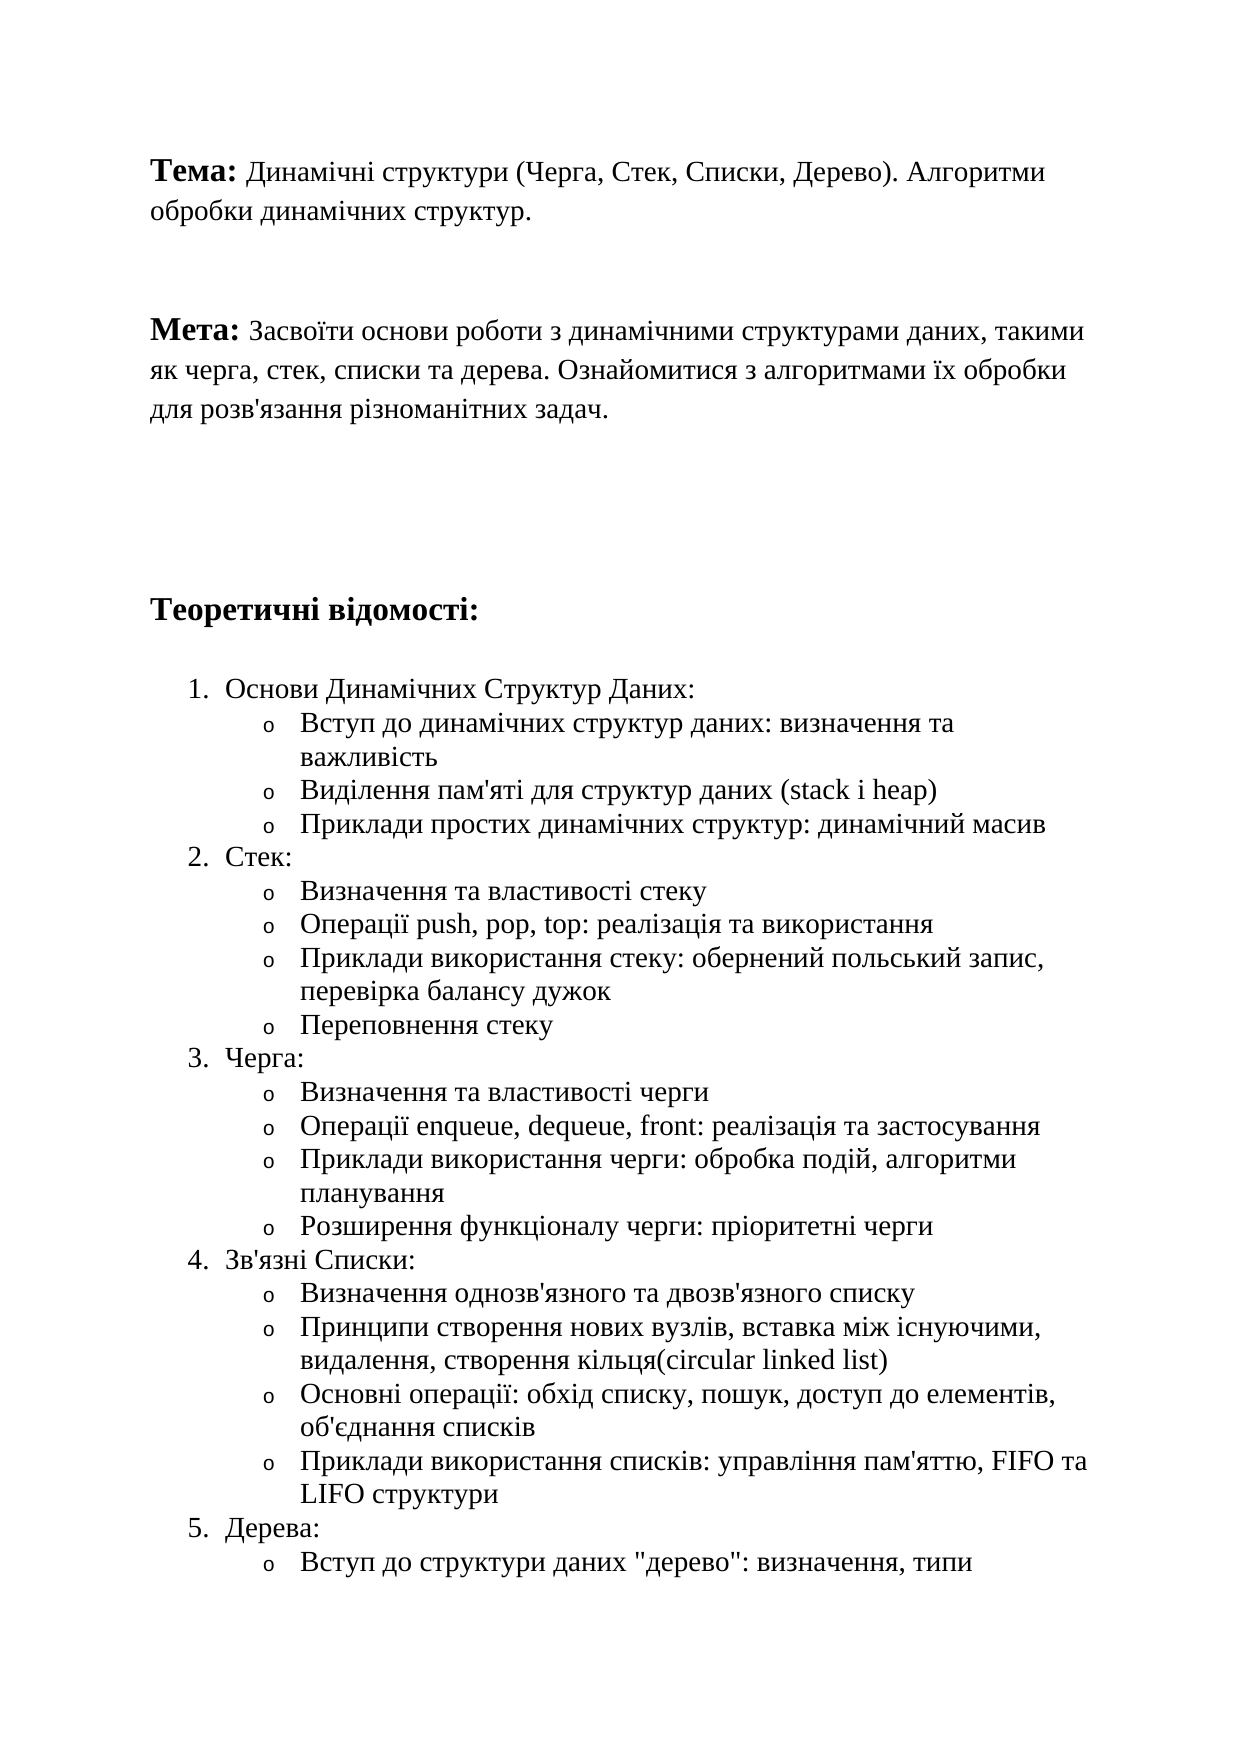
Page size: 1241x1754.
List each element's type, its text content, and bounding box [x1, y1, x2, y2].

text Теоретичні відомості: [150, 589, 1090, 627]
list Приклади використання черги: обробка подій, алгоритми планування [262, 1141, 1090, 1208]
list Визначення однозв'язного та двозв'язного списку [262, 1275, 1090, 1309]
list Черга: [187, 1041, 1090, 1074]
list Основи Динамічних Структур Даних: [187, 672, 1090, 705]
text Мета: Засвоїти основи роботи з динамічними структурами даних, такими як черга, стек, списки та дерева. Ознайомитися з алгоритмами їх обробки для розв'язання різноманітних задач. [150, 309, 1090, 424]
list Зв'язні Списки: [187, 1242, 1090, 1275]
list Визначення та властивості черги [262, 1074, 1090, 1108]
list Вступ до динамічних структур даних: визначення та важливість [262, 705, 1090, 772]
list Приклади використання стеку: обернений польський запис, перевірка балансу дужок [262, 940, 1090, 1007]
list Операції enqueue, dequeue, front: реалізація та застосування [262, 1108, 1090, 1141]
list Розширення функціоналу черги: пріоритетні черги [262, 1208, 1090, 1242]
list Приклади простих динамічних структур: динамічний масив [262, 806, 1090, 839]
list Принципи створення нових вузлів, вставка між існуючими, видалення, створення кільця(circular linked list) [262, 1309, 1090, 1376]
list Дерева: [187, 1510, 1090, 1544]
list Основні операції: обхід списку, пошук, доступ до елементів, об'єднання списків [262, 1376, 1090, 1443]
list Виділення пам'яті для структур даних (stack і heap) [262, 772, 1090, 806]
list Стек: [187, 839, 1090, 873]
list Операції push, pop, top: реалізація та використання [262, 906, 1090, 940]
list Вступ до структури даних "дерево": визначення, типи [262, 1544, 1090, 1577]
list Приклади використання списків: управління пам'яттю, FIFO та LIFO структури [262, 1443, 1090, 1510]
list Переповнення стеку [262, 1007, 1090, 1041]
text Тема: Динамічні структури (Черга, Стек, Списки, Дерево). Алгоритми обробки динамічних структур. [150, 150, 1090, 227]
list Визначення та властивості стеку [262, 873, 1090, 906]
